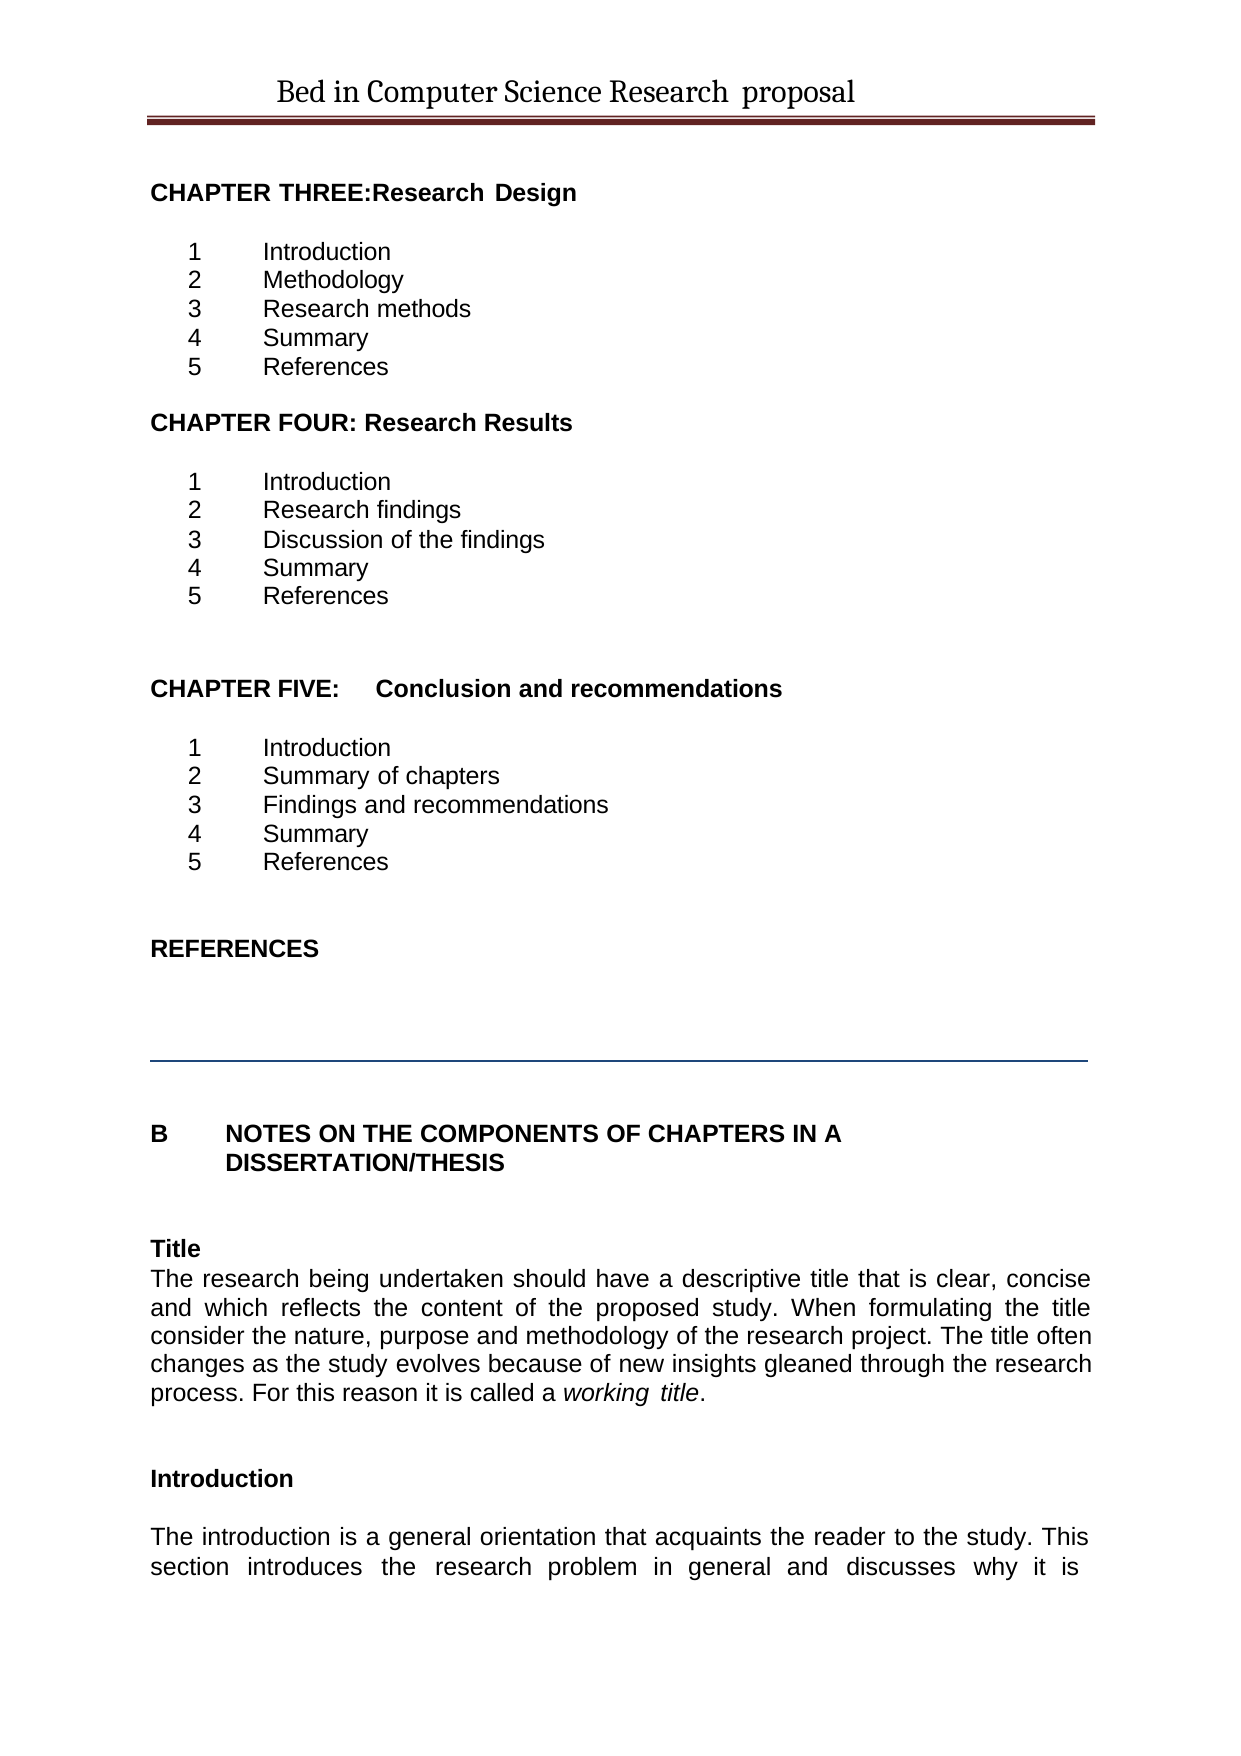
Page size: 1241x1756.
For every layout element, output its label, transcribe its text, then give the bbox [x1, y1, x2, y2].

list Summary [188, 820, 1119, 848]
list Research findings [188, 496, 1119, 524]
text The introduction is a general orientation that acquaints the reader to the study. This section introduces the research problem in general and discusses why it is [150, 1522, 1091, 1580]
list Introduction [188, 468, 1119, 496]
subtitle CHAPTER FOUR: Research Results [150, 408, 1119, 437]
list Research methods [188, 294, 1119, 323]
text The research being undertaken should have a descriptive title that is clear, concise and which reflects the content of the proposed study. When formulating the title consider the nature, purpose and methodology of the research project. The title often changes as the study evolves because of new insights gleaned through the research process. For this reason it is called a working title. [150, 1265, 1093, 1406]
list Summary [188, 324, 1119, 352]
list Findings and recommendations [188, 791, 1119, 820]
list References [188, 582, 1119, 610]
list Summary [188, 554, 1119, 582]
text B NOTES ON THE COMPONENTS OF CHAPTERS IN A DISSERTATION/THESIS [150, 1120, 842, 1177]
list Discussion of the findings [188, 525, 1119, 554]
list References [188, 848, 1119, 876]
list Introduction [188, 733, 1119, 762]
text Title [150, 1234, 1119, 1263]
list References [188, 352, 1119, 381]
list Summary of chapters [188, 762, 1119, 790]
subtitle CHAPTER THREE:Research Design [150, 178, 1119, 207]
list Methodology [188, 266, 1119, 294]
text REFERENCES [150, 933, 1119, 962]
list Introduction [188, 238, 1119, 266]
subtitle Introduction [150, 1464, 1119, 1493]
subtitle CHAPTER FIVE: Conclusion and recommendations [150, 674, 1119, 703]
